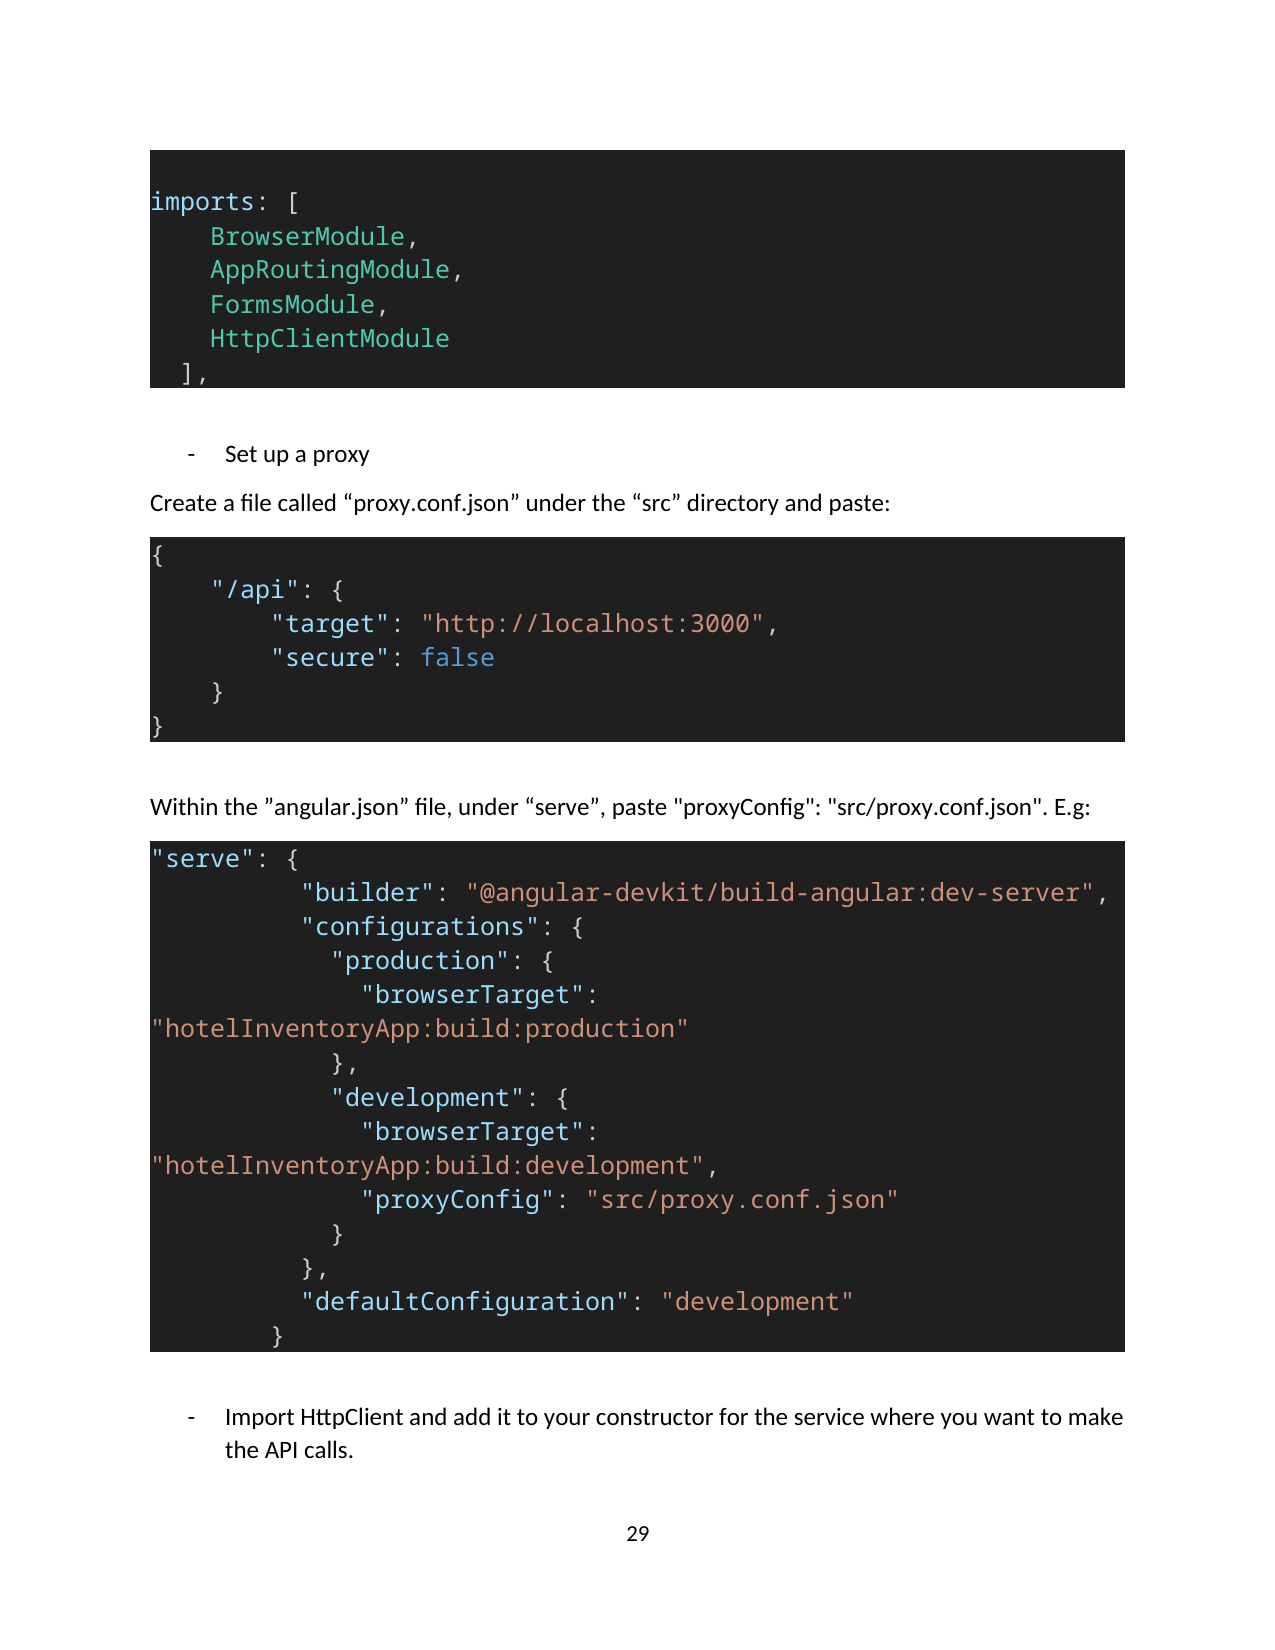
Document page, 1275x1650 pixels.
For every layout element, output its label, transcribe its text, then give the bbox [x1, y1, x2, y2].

text "production": { [150, 943, 1125, 977]
text "builder": "@angular-devkit/build-angular:dev-server", [150, 875, 1125, 909]
text "defaultConfiguration": "development" [150, 1283, 1125, 1318]
text "browserTarget": "hotelInventoryApp:build:development", [150, 1113, 1125, 1181]
text "/api": { [150, 571, 1125, 605]
text Create a file called “proxy.conf.json” under the “src” directory and paste: [150, 488, 1125, 518]
list Set up a proxy [187, 438, 1125, 468]
text AppRoutingModule, [150, 252, 1125, 286]
text } [150, 1318, 1125, 1352]
text } [150, 673, 1125, 707]
text { [150, 537, 1125, 571]
text }, [150, 1249, 1125, 1283]
text FormsModule, [150, 286, 1125, 320]
text "development": { [150, 1079, 1125, 1113]
text HttpClientModule [150, 320, 1125, 354]
text "target": "http://localhost:3000", [150, 605, 1125, 639]
text "secure": false [150, 639, 1125, 673]
text } [150, 1215, 1125, 1249]
text "serve": { [150, 841, 1125, 875]
text }, [150, 1045, 1125, 1079]
text BrowserModule, [150, 218, 1125, 252]
text } [150, 707, 1125, 742]
text "proxyConfig": "src/proxy.conf.json" [150, 1181, 1125, 1215]
text ], [150, 354, 1125, 388]
list Import HttpClient and add it to your constructor for the service where you want to make the API calls. [187, 1401, 1125, 1465]
text imports: [ [150, 184, 1125, 218]
text Within the ”angular.json” file, under “serve”, paste "proxyConfig": "src/proxy.conf.json". E.g: [150, 791, 1125, 822]
text "configurations": { [150, 909, 1125, 943]
text "browserTarget": "hotelInventoryApp:build:production" [150, 977, 1125, 1045]
